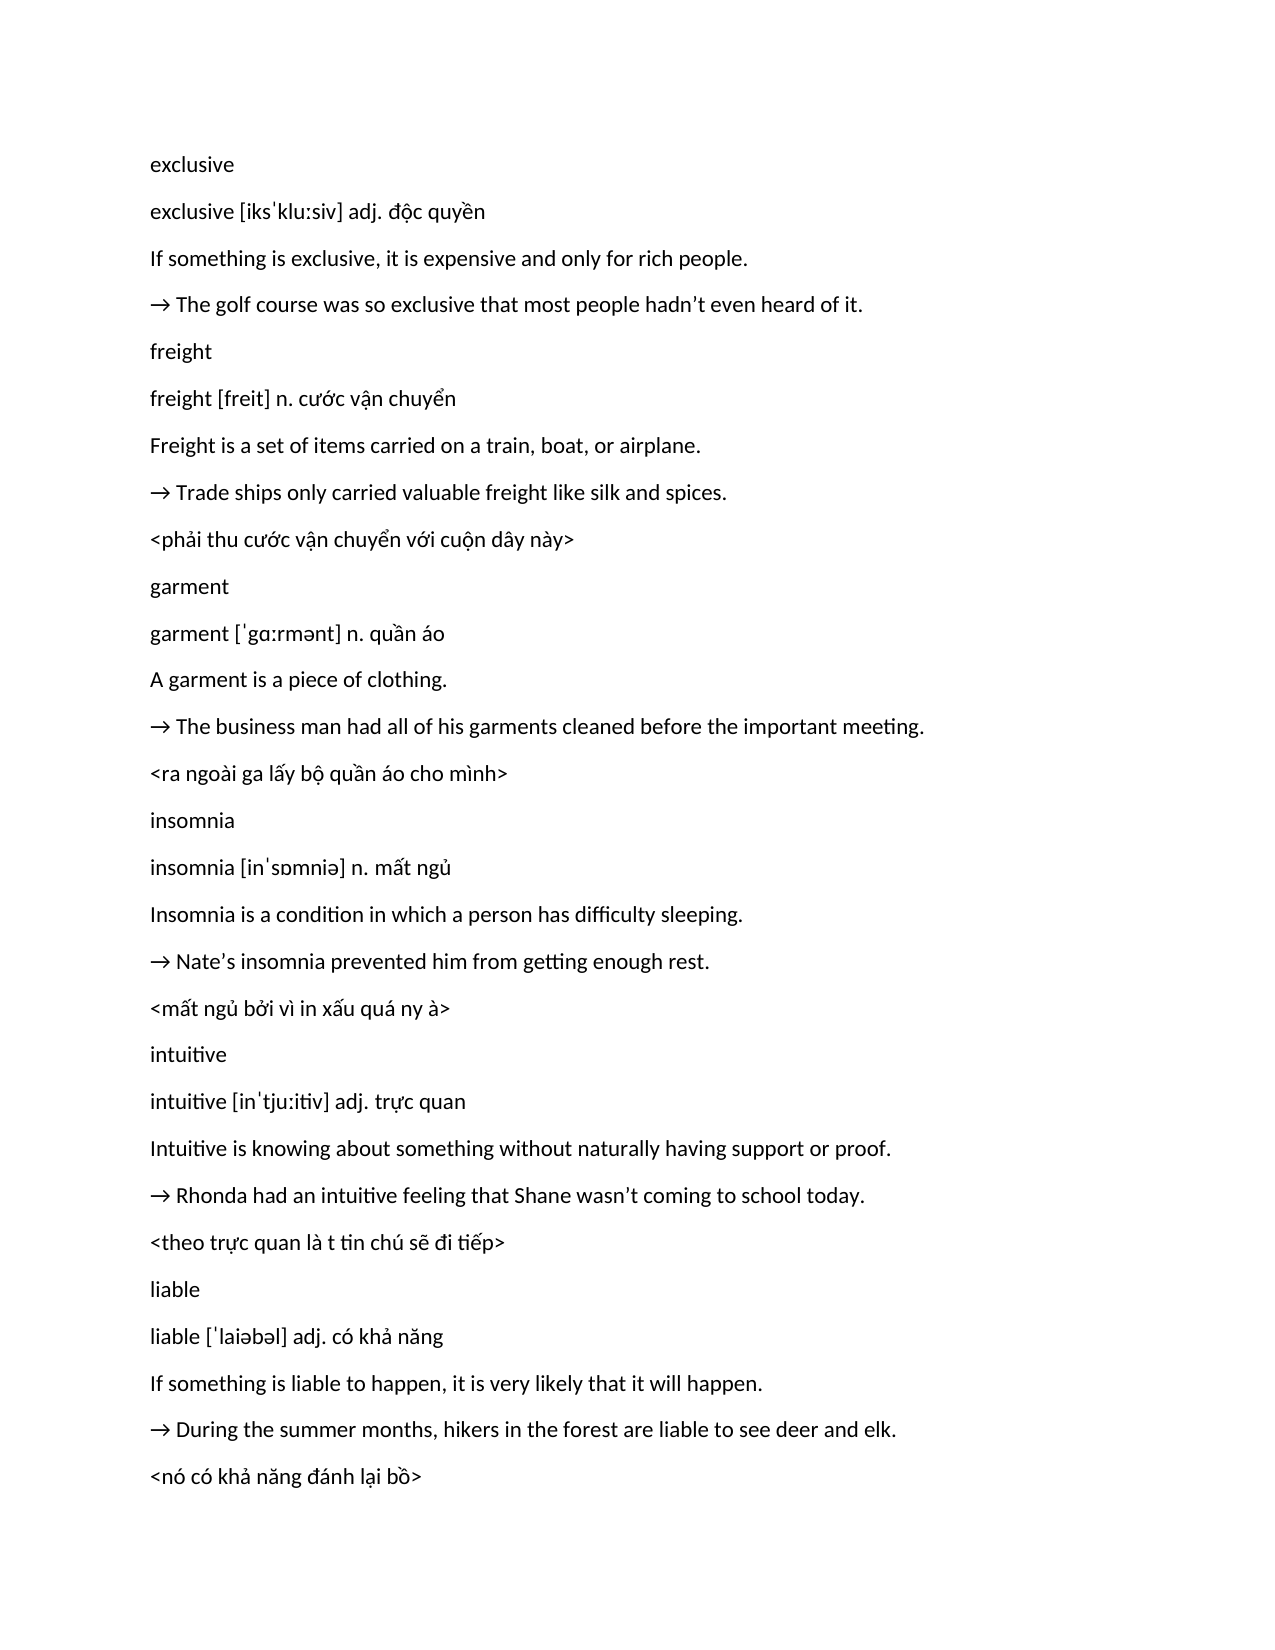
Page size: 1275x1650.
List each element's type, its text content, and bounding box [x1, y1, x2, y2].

text garment [150, 572, 1125, 600]
text If something is liable to happen, it is very likely that it will happen. [150, 1369, 1125, 1397]
text <theo trực quan là t tin chú sẽ đi tiếp> [150, 1228, 1125, 1256]
text <nó có khả năng đánh lại bồ> [150, 1462, 1125, 1491]
text → The business man had all of his garments cleaned before the important meeting. [150, 712, 1125, 741]
text intuitive [inˈtjuːitiv] adj. trực quan [150, 1087, 1125, 1116]
text → Nate’s insomnia prevented him from getting enough rest. [150, 947, 1125, 975]
text freight [150, 337, 1125, 366]
text insomnia [inˈsɒmniə] n. mất ngủ [150, 853, 1125, 881]
text freight [freit] n. cước vận chuyển [150, 384, 1125, 412]
text → During the summer months, hikers in the forest are liable to see deer and elk. [150, 1416, 1125, 1444]
text exclusive [150, 150, 1125, 178]
text exclusive [iksˈkluːsiv] adj. độc quyền [150, 197, 1125, 225]
text If something is exclusive, it is expensive and only for rich people. [150, 244, 1125, 272]
text → Rhonda had an intuitive feeling that Shane wasn’t coming to school today. [150, 1181, 1125, 1209]
text <ra ngoài ga lấy bộ quần áo cho mình> [150, 759, 1125, 787]
text garment [ˈgɑːrmənt] n. quần áo [150, 619, 1125, 647]
text liable [150, 1275, 1125, 1303]
text Intuitive is knowing about something without naturally having support or proof. [150, 1134, 1125, 1162]
text Freight is a set of items carried on a train, boat, or airplane. [150, 431, 1125, 459]
text liable [ˈlaiəbəl] adj. có khả năng [150, 1322, 1125, 1350]
text → Trade ships only carried valuable freight like silk and spices. [150, 478, 1125, 506]
text <phải thu cước vận chuyển với cuộn dây này> [150, 525, 1125, 553]
text intuitive [150, 1041, 1125, 1069]
text insomnia [150, 806, 1125, 834]
text → The golf course was so exclusive that most people hadn’t even heard of it. [150, 291, 1125, 319]
text Insomnia is a condition in which a person has difficulty sleeping. [150, 900, 1125, 928]
text <mất ngủ bởi vì in xấu quá ny à> [150, 994, 1125, 1022]
text A garment is a piece of clothing. [150, 666, 1125, 694]
